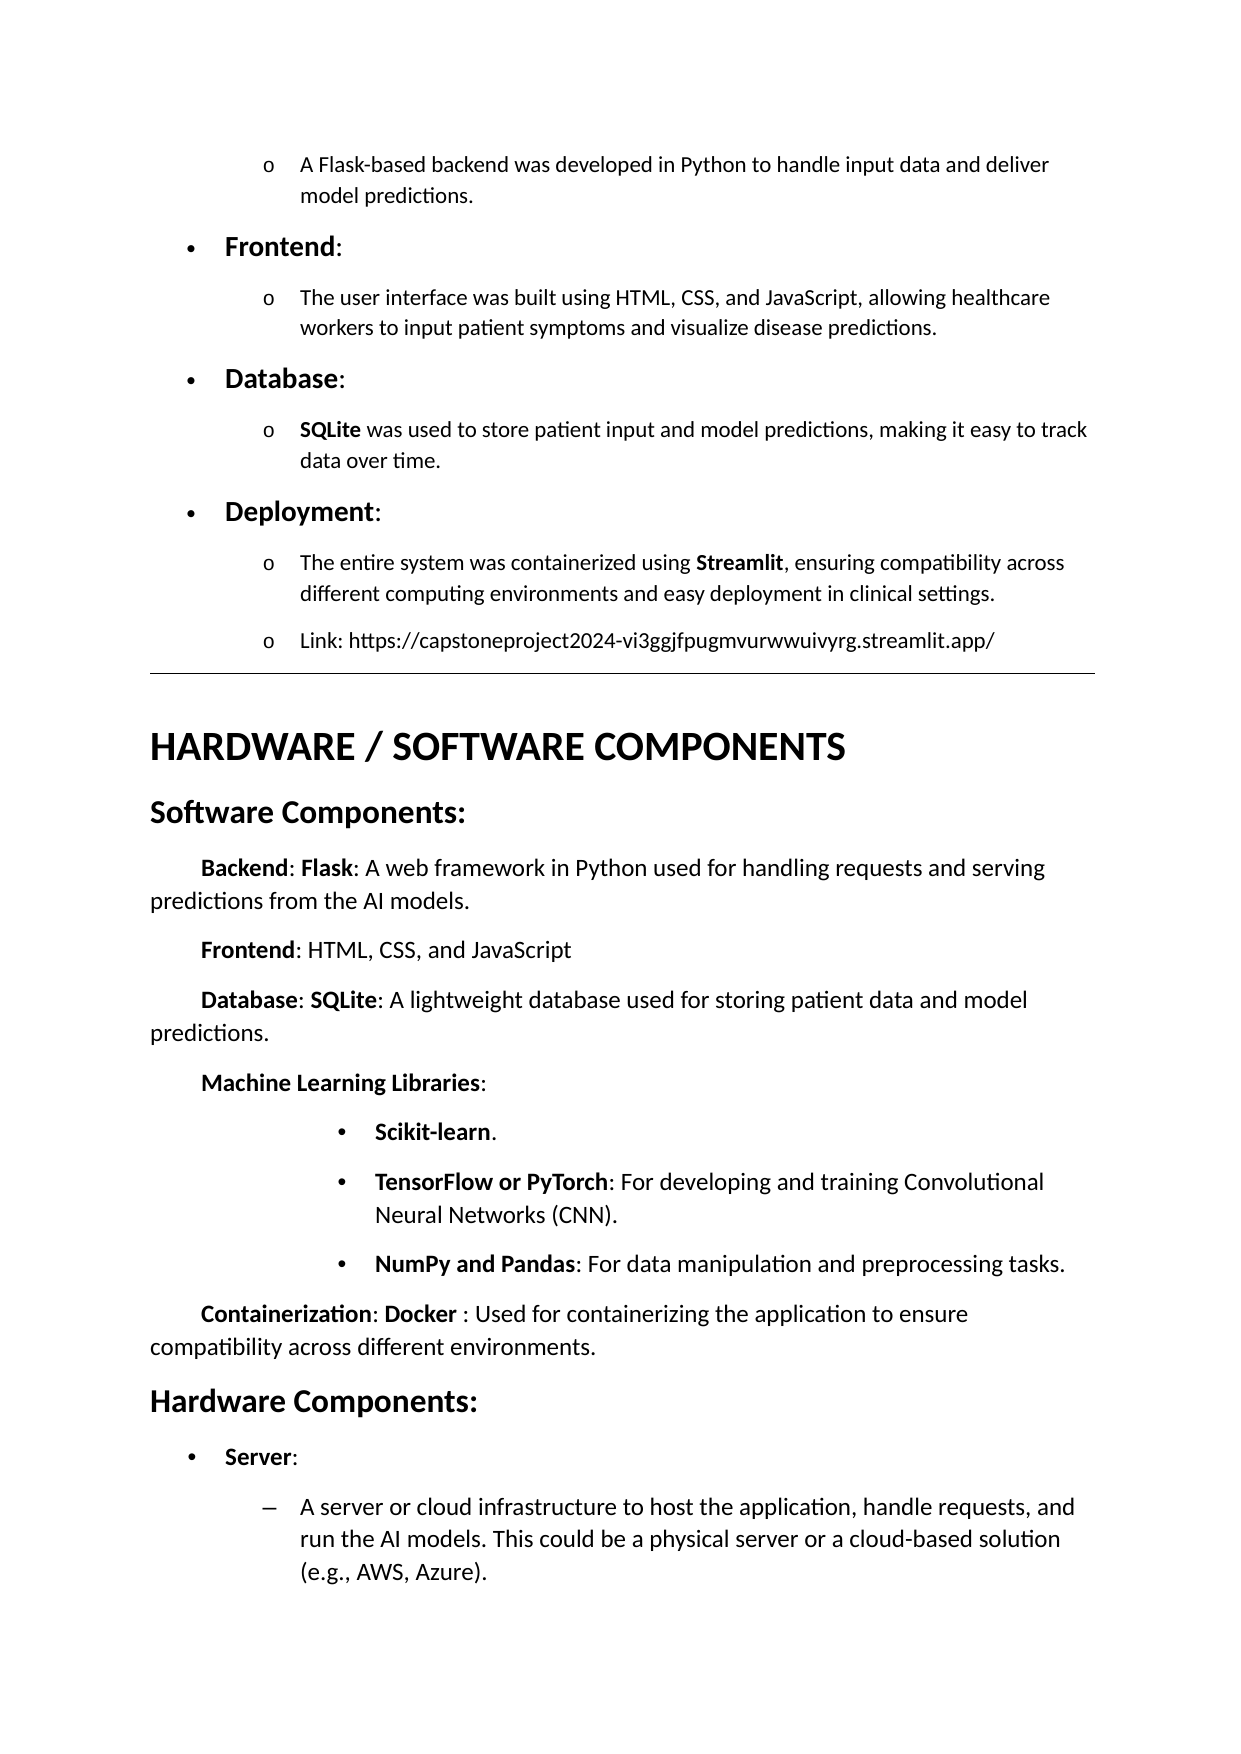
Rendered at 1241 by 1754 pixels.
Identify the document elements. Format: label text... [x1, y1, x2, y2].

list TensorFlow or PyTorch: For developing and training Convolutional Neural Networks (CNN). [337, 1166, 1090, 1229]
list Server: [187, 1441, 1090, 1472]
text Database: SQLite: A lightweight database used for storing patient data and model predictions. [150, 984, 1090, 1048]
text Hardware Components: [150, 1381, 1090, 1421]
list SQLite was used to store patient input and model predictions, making it easy to track data over time. [262, 415, 1090, 474]
list Frontend: [187, 228, 1090, 263]
list The entire system was containerized using Streamlit, ensuring compatibility across different computing environments and easy deployment in clinical settings. [262, 548, 1090, 607]
list Deployment: [187, 493, 1090, 529]
list Scikit-learn. [337, 1116, 1090, 1147]
text Backend: Flask: A web framework in Python used for handling requests and serving predictions from the AI models. [150, 852, 1090, 916]
text Frontend: HTML, CSS, and JavaScript [150, 935, 1090, 965]
text Containerization: Docker : Used for containerizing the application to ensure compatibility across different environments. [150, 1298, 1090, 1361]
text Machine Learning Libraries: [150, 1067, 1090, 1097]
text HARDWARE / SOFTWARE COMPONENTS [150, 720, 1090, 771]
text Software Components: [150, 792, 1090, 832]
list A server or cloud infrastructure to host the application, handle requests, and run the AI models. This could be a physical server or a cloud-based solution (e.g., AWS, Azure). [262, 1491, 1090, 1587]
list NumPy and Pandas: For data manipulation and preprocessing tasks. [337, 1248, 1090, 1279]
list A Flask-based backend was developed in Python to handle input data and deliver model predictions. [262, 150, 1090, 209]
list Link: https://capstoneproject2024-vi3ggjfpugmvurwwuivyrg.streamlit.app/ [262, 626, 1090, 654]
list Database: [187, 360, 1090, 396]
list The user interface was built using HTML, CSS, and JavaScript, allowing healthcare workers to input patient symptoms and visualize disease predictions. [262, 283, 1090, 341]
